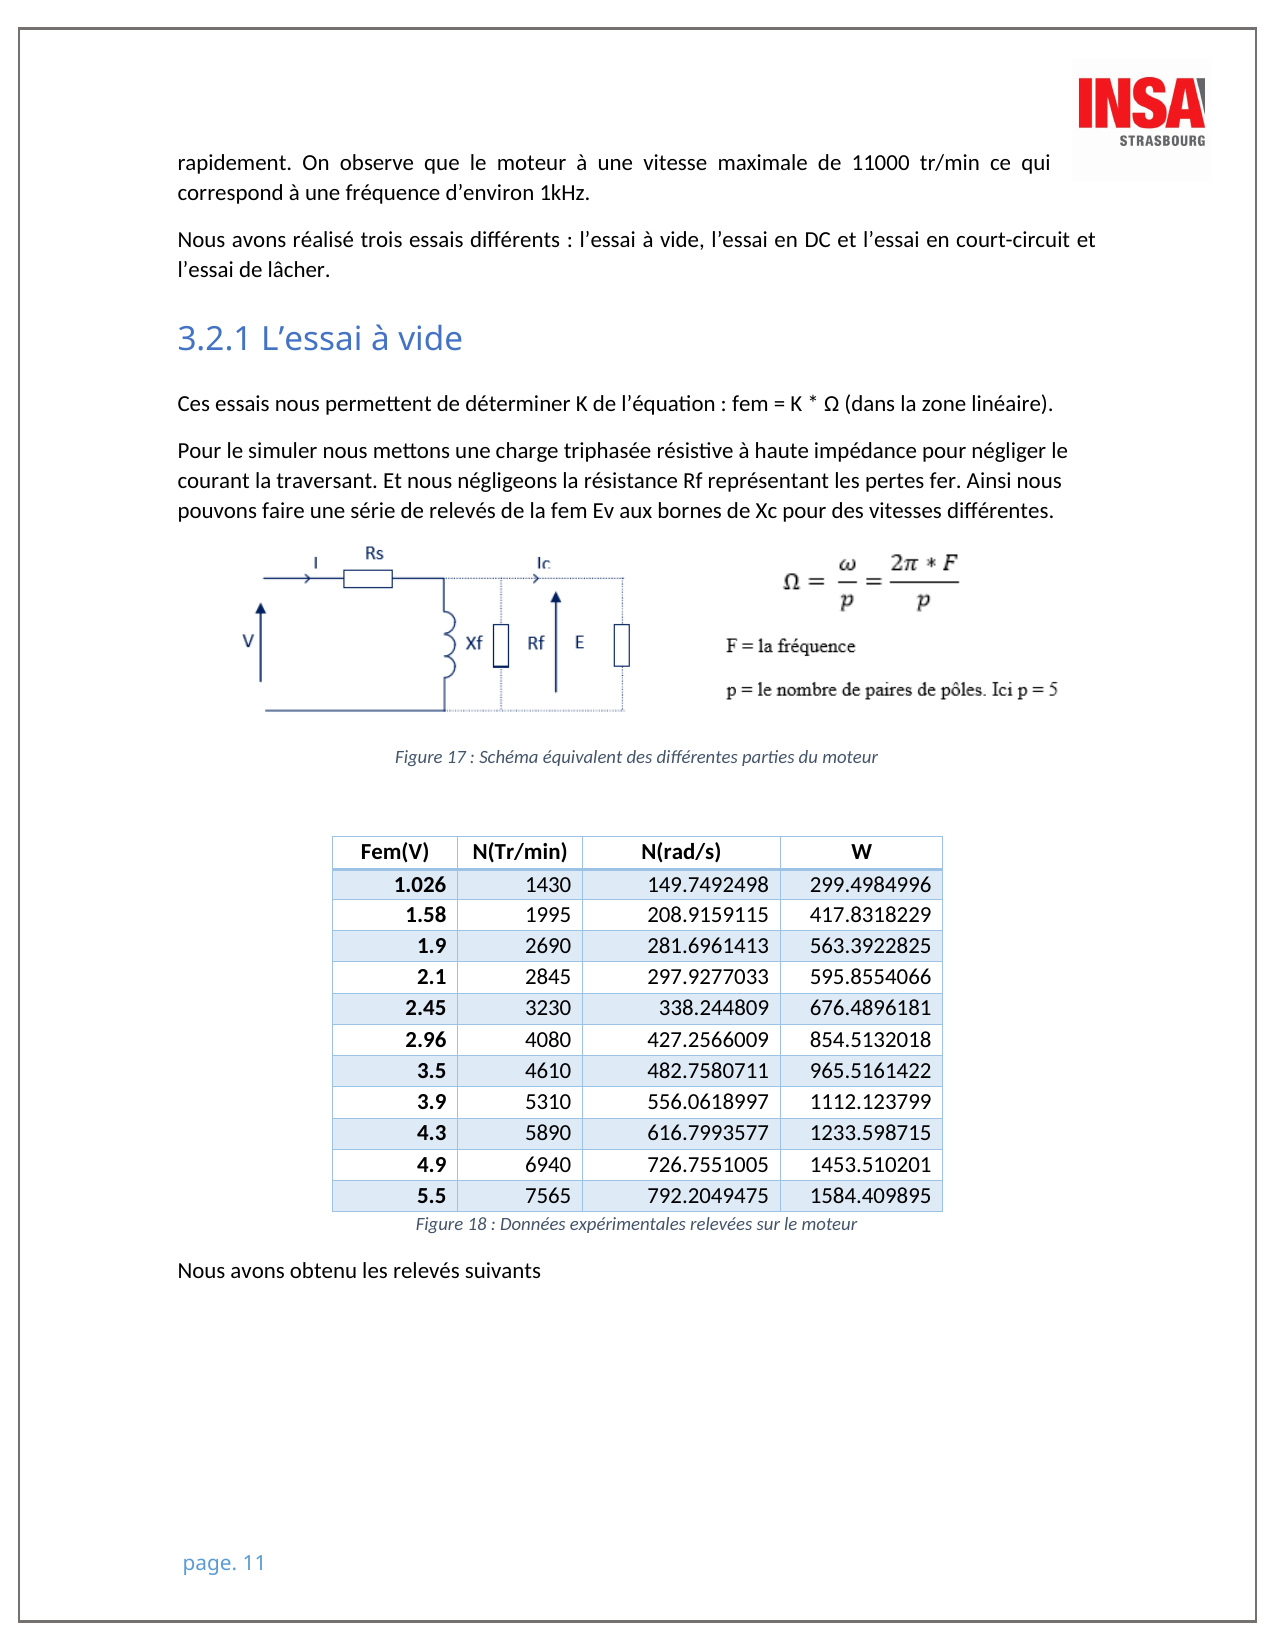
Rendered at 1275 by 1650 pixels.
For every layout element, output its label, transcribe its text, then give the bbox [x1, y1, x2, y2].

table_cell 3.5 [333, 1056, 457, 1086]
table_cell 5890 [458, 1119, 582, 1149]
table_cell 2690 [458, 931, 582, 961]
table_cell 726.7551005 [583, 1150, 780, 1180]
table_cell 5310 [458, 1087, 582, 1117]
picture [720, 542, 1071, 712]
text Figure 17 : Schéma équivalent des différentes parties du moteur [177, 746, 1098, 768]
table_cell 1.58 [333, 900, 457, 930]
picture [1072, 58, 1212, 182]
table_cell 5.5 [333, 1181, 457, 1211]
table_header W [781, 837, 942, 867]
table_cell 6940 [458, 1150, 582, 1180]
table_cell 338.244809 [583, 994, 780, 1024]
table_cell 1995 [458, 900, 582, 930]
table_header Fem(V) [333, 837, 457, 867]
table_cell 1584.409895 [781, 1181, 942, 1211]
table_cell 2.96 [333, 1025, 457, 1055]
text Nous avons obtenu les relevés suivants [177, 1256, 1098, 1284]
table_cell 965.5161422 [781, 1056, 942, 1086]
table_cell 297.9277033 [583, 962, 780, 992]
table_cell 1233.598715 [781, 1119, 942, 1149]
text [177, 148, 1098, 206]
table_cell 676.4896181 [781, 994, 942, 1024]
text Ces essais nous permettent de déterminer K de l’équation : fem = K * Ω (dans la zone linéaire). [177, 389, 1098, 417]
table_cell 1453.510201 [781, 1150, 942, 1180]
table_cell 2.45 [333, 994, 457, 1024]
picture [241, 543, 638, 727]
table_cell 854.5132018 [781, 1025, 942, 1055]
table_cell 417.8318229 [781, 900, 942, 930]
table_header N(rad/s) [583, 837, 780, 867]
table_header N(Tr/min) [458, 837, 582, 867]
text Nous avons réalisé trois essais différents : l’essai à vide, l’essai en DC et l’essai en court-circuit et l’essai de lâcher. [177, 225, 1098, 283]
table_cell 616.7993577 [583, 1119, 780, 1149]
text Figure 18 : Données expérimentales relevées sur le moteur [177, 1212, 1098, 1235]
table_cell 2845 [458, 962, 582, 992]
text Pour le simuler nous mettons une charge triphasée résistive à haute impédance pour négliger le courant la traversant. Et nous négligeons la résistance Rf représentant les pertes fer. Ainsi nous pouvons faire une série de relevés de la fem Ev aux bornes de Xc pour des vitesses différentes. [177, 436, 1098, 524]
table_cell 4080 [458, 1025, 582, 1055]
table_cell 281.6961413 [583, 931, 780, 961]
table_cell 4.3 [333, 1119, 457, 1149]
subtitle 3.2.1 L’essai à vide [177, 314, 1098, 360]
table_cell 208.9159115 [583, 900, 780, 930]
table_cell 4.9 [333, 1150, 457, 1180]
table_cell 4610 [458, 1056, 582, 1086]
table_cell 482.7580711 [583, 1056, 780, 1086]
table_cell 299.4984996 [781, 871, 942, 899]
table_cell 1.9 [333, 931, 457, 961]
table_cell 792.2049475 [583, 1181, 780, 1211]
table_cell 563.3922825 [781, 931, 942, 961]
table_cell 3.9 [333, 1087, 457, 1117]
table_cell 595.8554066 [781, 962, 942, 992]
table_cell 7565 [458, 1181, 582, 1211]
table_cell 3230 [458, 994, 582, 1024]
table_cell 1430 [458, 871, 582, 899]
table_cell 556.0618997 [583, 1087, 780, 1117]
table_cell 149.7492498 [583, 871, 780, 899]
table_cell 427.2566009 [583, 1025, 780, 1055]
table_cell 1112.123799 [781, 1087, 942, 1117]
table_cell 2.1 [333, 962, 457, 992]
table_cell 1.026 [333, 871, 457, 899]
